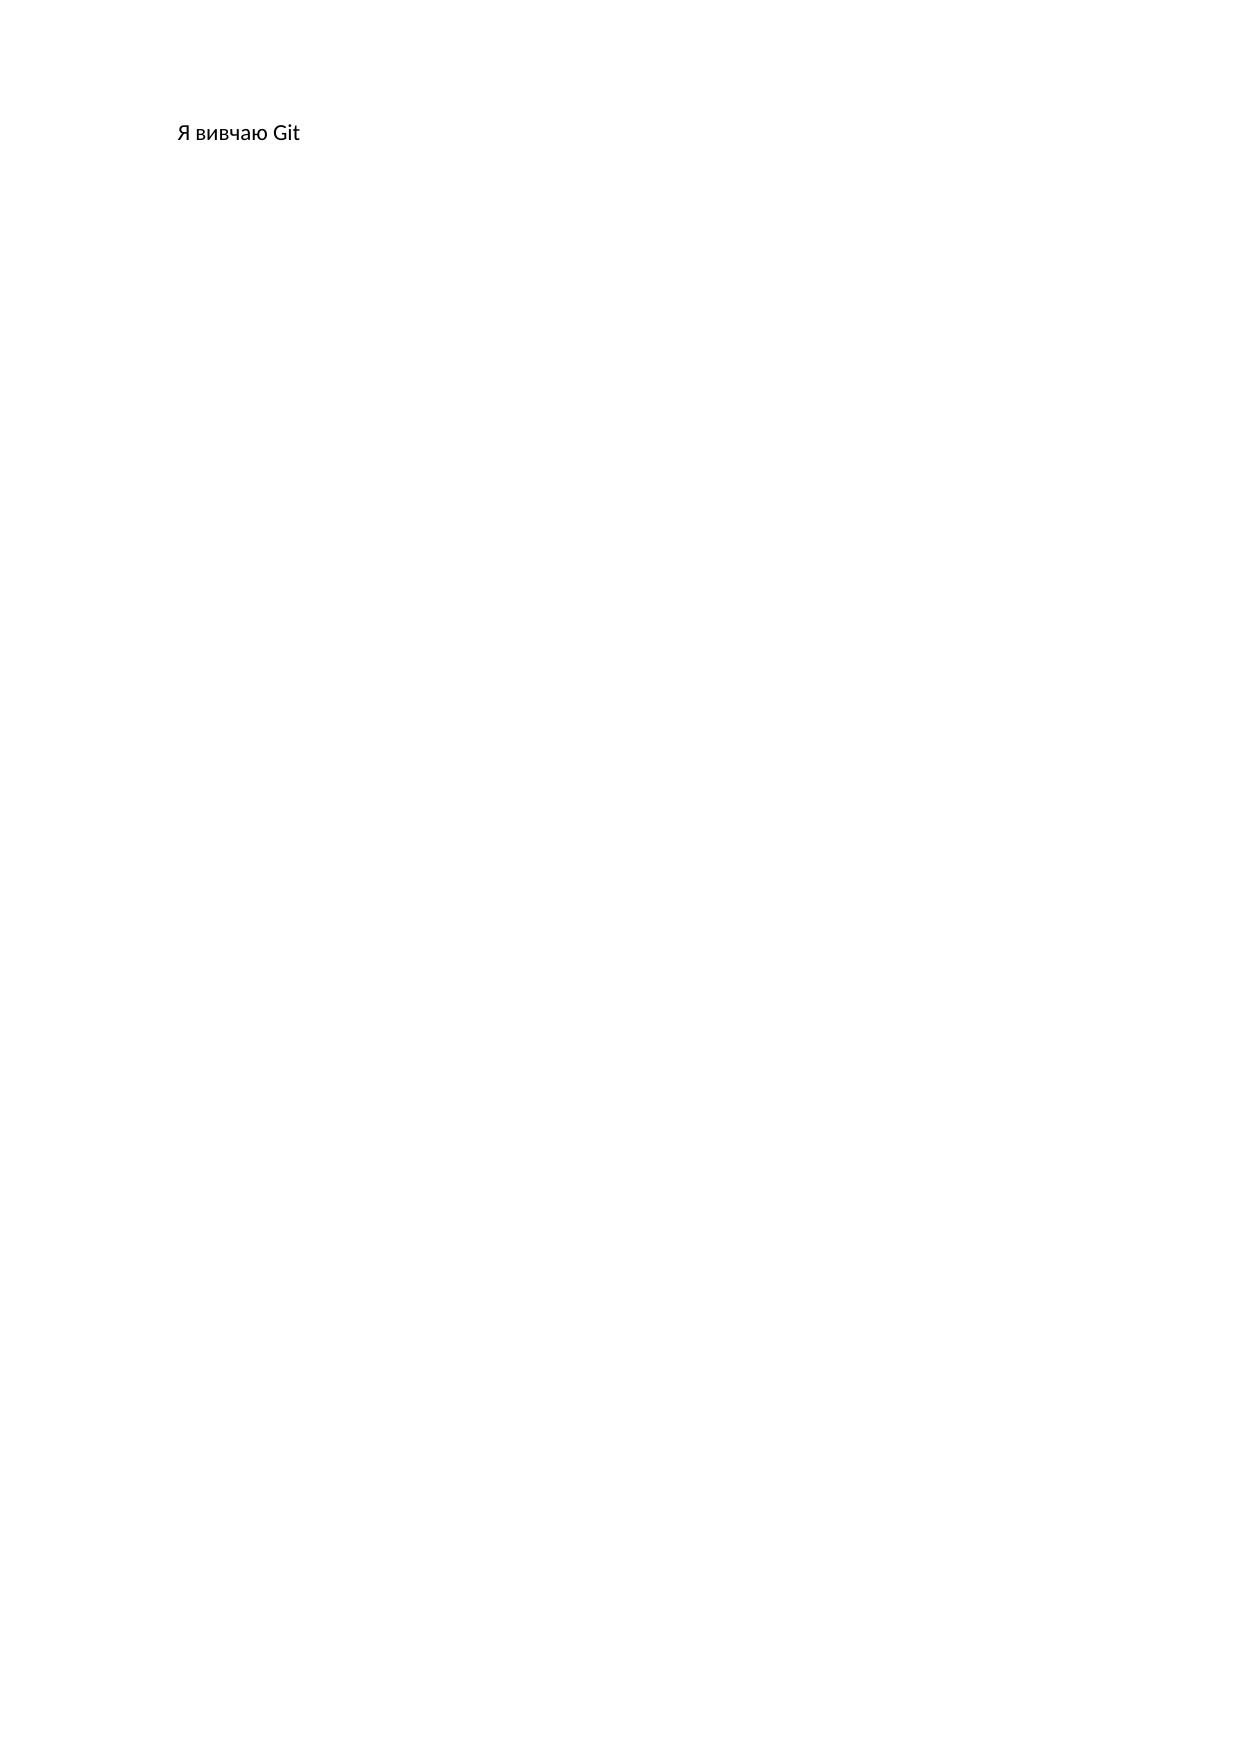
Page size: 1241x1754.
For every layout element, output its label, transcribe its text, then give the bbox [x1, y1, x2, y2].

text Я вивчаю Git [177, 118, 1152, 146]
